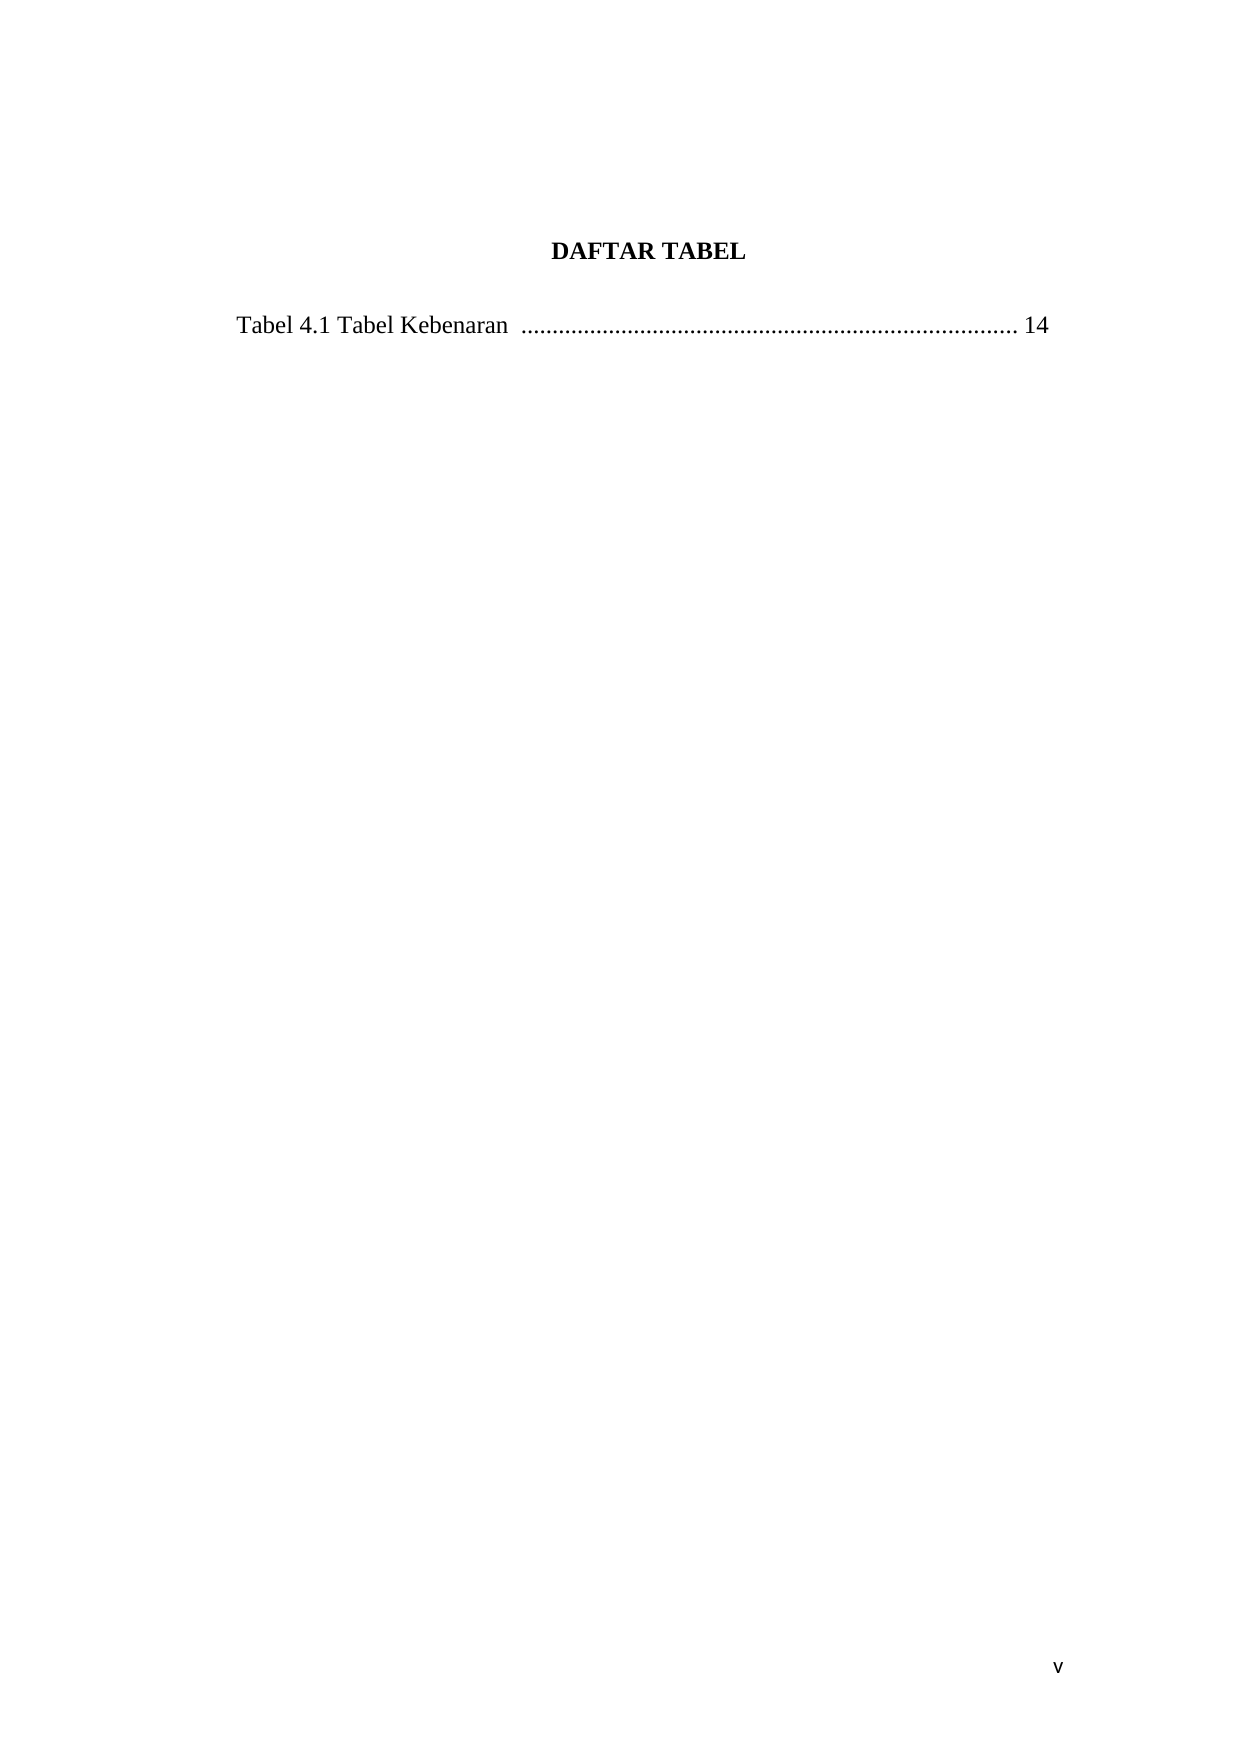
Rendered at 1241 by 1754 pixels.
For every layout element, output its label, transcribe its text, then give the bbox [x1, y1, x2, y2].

text Tabel 4.1 Tabel Kebenaran 14 [236, 310, 1061, 339]
text DAFTAR TABEL [236, 236, 1061, 265]
